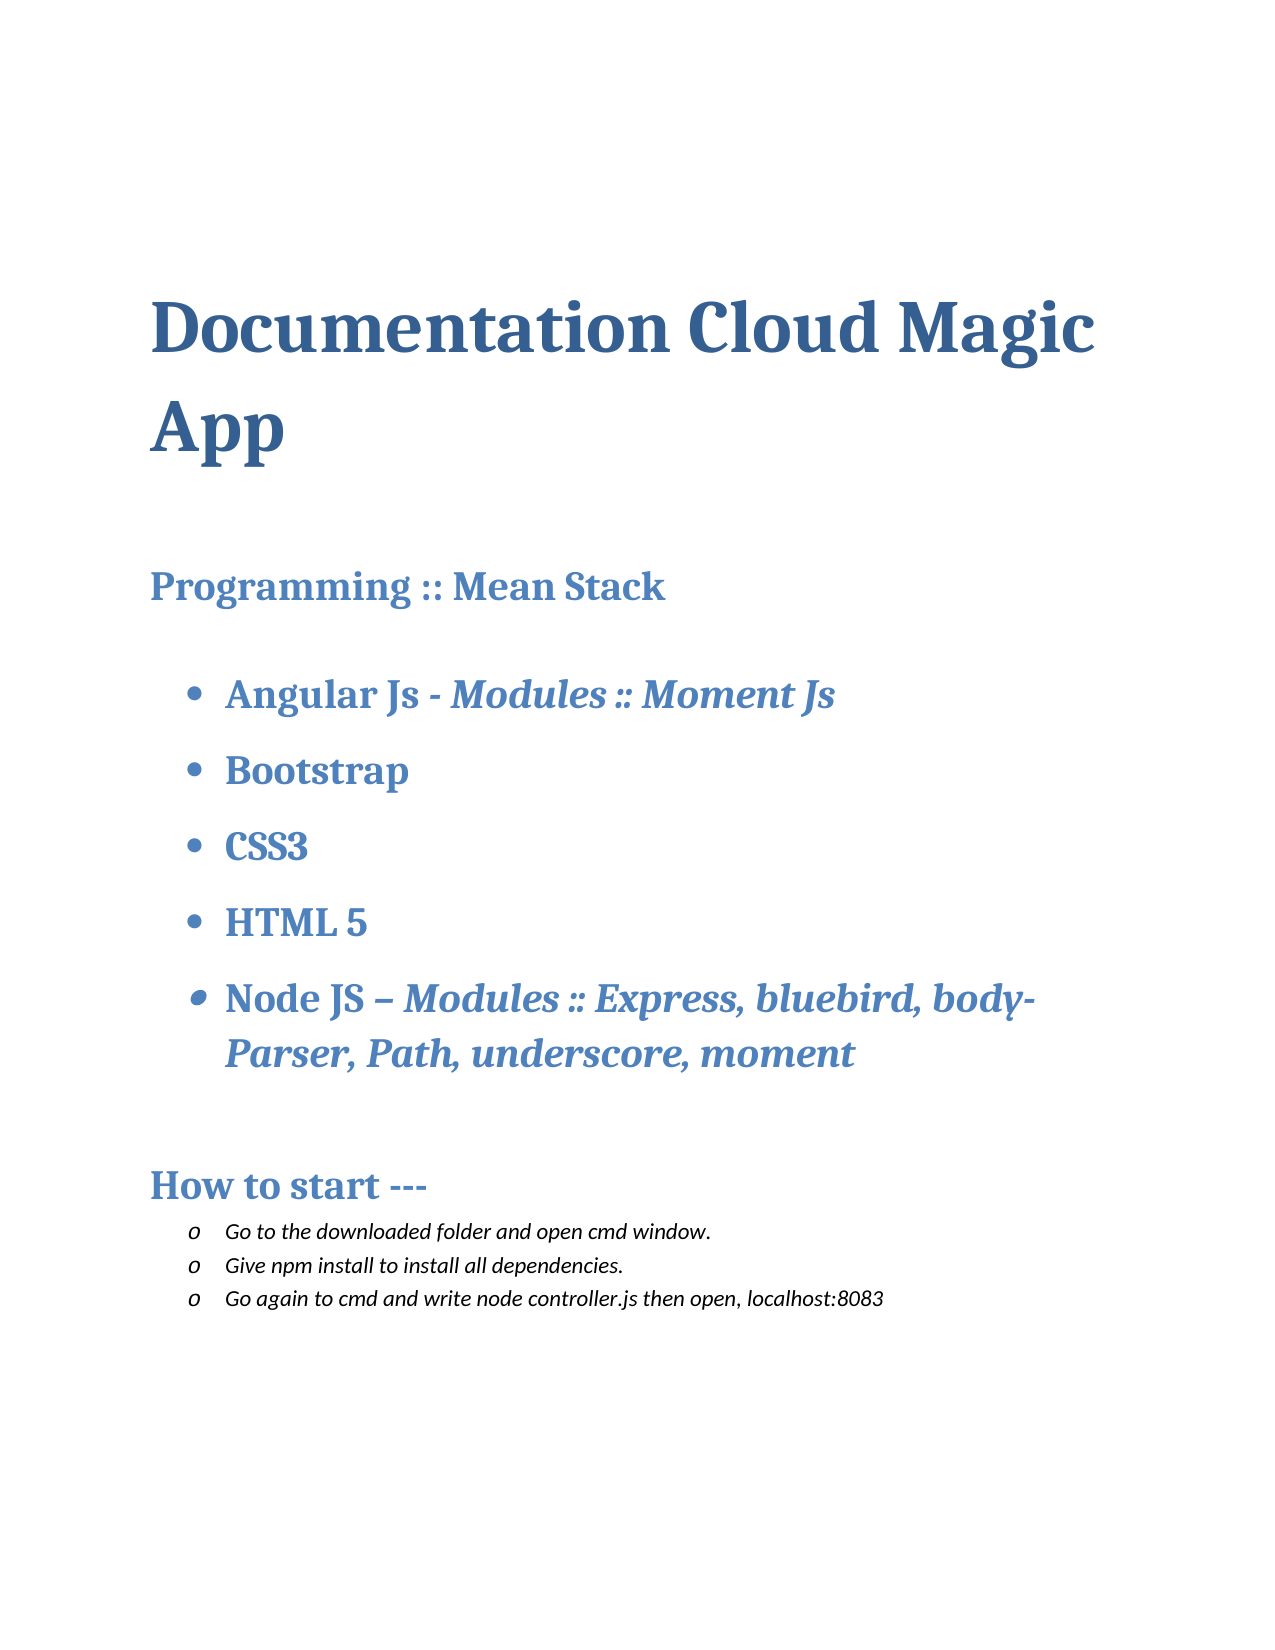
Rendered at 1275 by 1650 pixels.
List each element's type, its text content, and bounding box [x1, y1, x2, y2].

subtitle Bootstrap [187, 747, 1125, 795]
subtitle Angular Js - Modules :: Moment Js [187, 671, 1125, 719]
subtitle Documentation Cloud Magic App [150, 285, 1125, 471]
list Go to the downloaded folder and open cmd window. [187, 1217, 1125, 1247]
subtitle Programming :: Mean Stack [150, 563, 1125, 611]
subtitle HTML 5 [187, 899, 1125, 947]
subtitle Node JS – Modules :: Express, bluebird, body-Parser, Path, underscore, moment [187, 975, 1125, 1078]
subtitle CSS3 [187, 823, 1125, 871]
list Give npm install to install all dependencies. [187, 1251, 1125, 1280]
list Go again to cmd and write node controller.js then open, localhost:8083 [187, 1284, 1125, 1314]
subtitle How to start --- [150, 1162, 1125, 1210]
